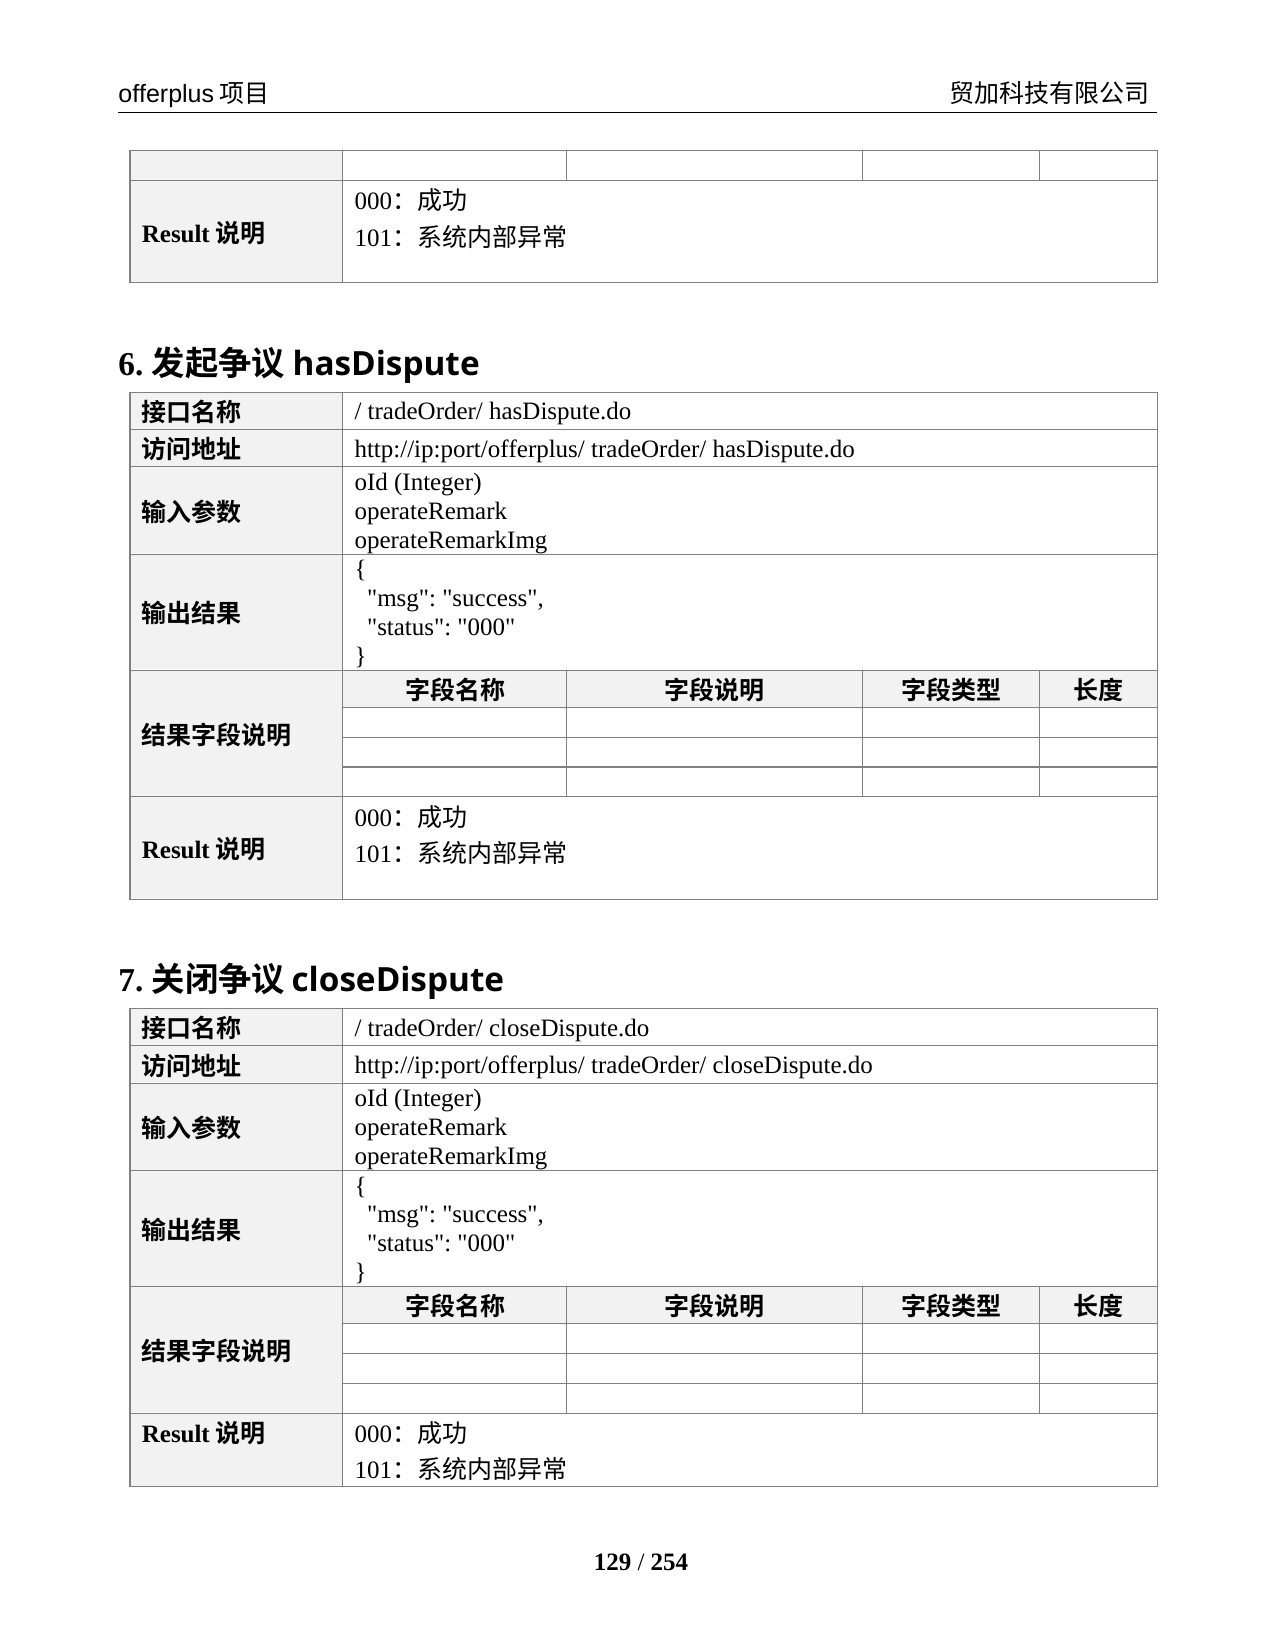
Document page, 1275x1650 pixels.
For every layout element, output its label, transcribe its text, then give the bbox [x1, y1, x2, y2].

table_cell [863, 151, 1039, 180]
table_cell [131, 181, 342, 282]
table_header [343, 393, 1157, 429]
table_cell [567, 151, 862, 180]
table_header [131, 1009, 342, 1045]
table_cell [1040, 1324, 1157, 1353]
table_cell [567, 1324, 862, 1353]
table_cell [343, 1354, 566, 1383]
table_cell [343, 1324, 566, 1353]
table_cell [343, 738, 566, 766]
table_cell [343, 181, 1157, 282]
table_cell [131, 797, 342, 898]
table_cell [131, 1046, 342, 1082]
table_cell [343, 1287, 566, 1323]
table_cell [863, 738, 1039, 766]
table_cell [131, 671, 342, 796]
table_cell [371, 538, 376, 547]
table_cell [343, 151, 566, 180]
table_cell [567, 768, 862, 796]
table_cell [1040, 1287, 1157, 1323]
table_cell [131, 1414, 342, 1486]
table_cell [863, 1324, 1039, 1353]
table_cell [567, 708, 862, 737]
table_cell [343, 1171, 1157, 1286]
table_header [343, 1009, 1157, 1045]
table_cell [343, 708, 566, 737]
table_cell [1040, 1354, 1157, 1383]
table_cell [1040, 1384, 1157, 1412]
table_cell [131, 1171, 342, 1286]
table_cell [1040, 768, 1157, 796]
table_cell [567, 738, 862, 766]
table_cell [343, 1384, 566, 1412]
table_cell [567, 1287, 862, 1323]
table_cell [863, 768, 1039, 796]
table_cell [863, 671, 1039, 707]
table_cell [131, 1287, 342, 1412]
subtitle 关闭争议closeDispute [118, 953, 1157, 1002]
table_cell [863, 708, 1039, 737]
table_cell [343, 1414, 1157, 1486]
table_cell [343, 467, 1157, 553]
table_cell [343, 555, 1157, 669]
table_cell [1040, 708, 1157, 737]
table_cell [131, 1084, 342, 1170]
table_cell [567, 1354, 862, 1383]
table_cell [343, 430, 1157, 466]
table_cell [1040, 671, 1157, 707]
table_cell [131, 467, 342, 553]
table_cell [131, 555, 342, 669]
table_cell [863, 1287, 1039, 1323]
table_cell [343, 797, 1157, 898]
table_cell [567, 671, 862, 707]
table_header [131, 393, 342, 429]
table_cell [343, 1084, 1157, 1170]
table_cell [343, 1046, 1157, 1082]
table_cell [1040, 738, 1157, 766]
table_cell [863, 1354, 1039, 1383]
subtitle 发起争议 hasDispute [118, 337, 1157, 385]
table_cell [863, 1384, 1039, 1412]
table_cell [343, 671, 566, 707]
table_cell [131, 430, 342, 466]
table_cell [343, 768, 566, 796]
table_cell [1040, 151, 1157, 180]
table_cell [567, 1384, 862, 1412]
